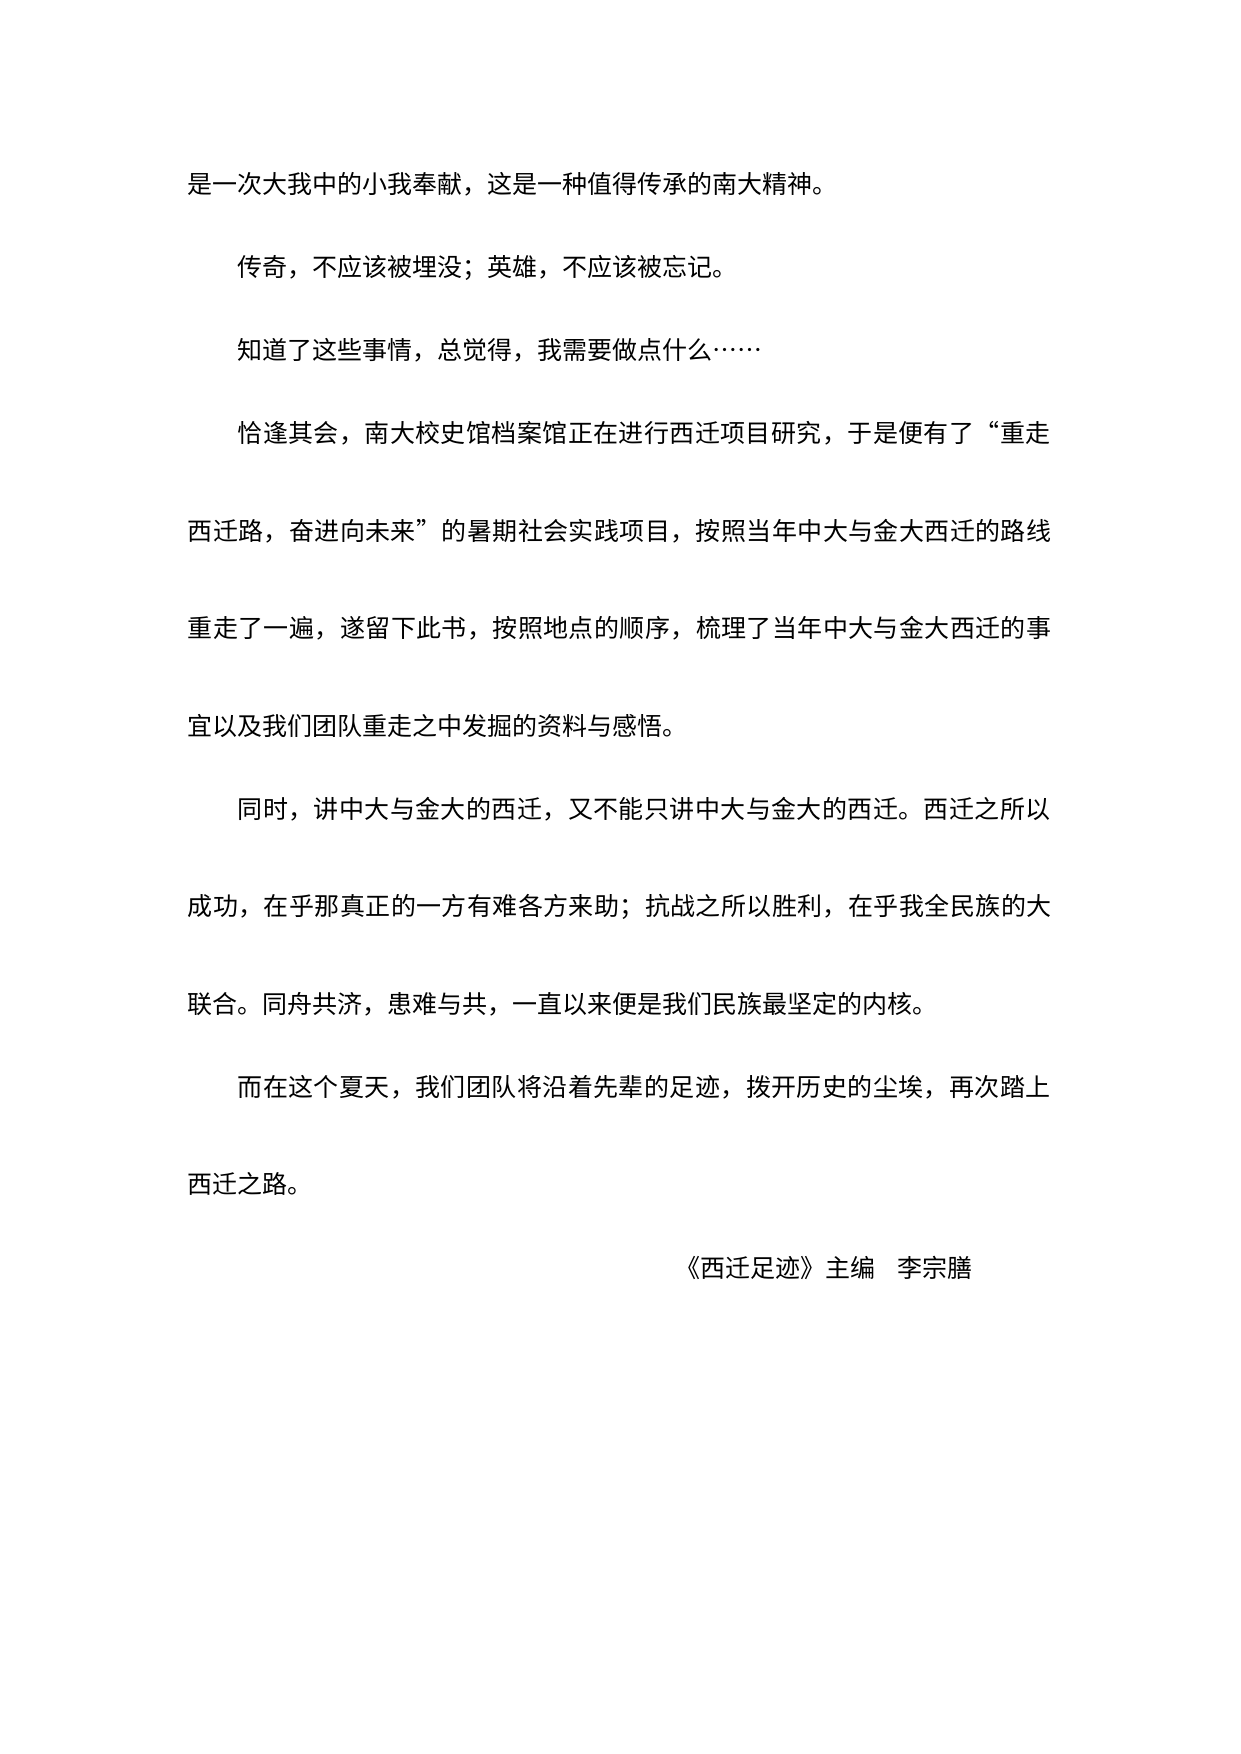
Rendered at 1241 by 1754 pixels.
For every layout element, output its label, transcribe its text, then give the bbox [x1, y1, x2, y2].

list 同时，讲中大与金大的西迁，又不能只讲中大与金大的西迁。西迁之所以成功，在乎那真正的一方有难各方来助；抗战之所以胜利，在乎我全民族的大联合。同舟共济，患难与共，一直以来便是我们民族最坚定的内核。 [187, 775, 1053, 1035]
list 《西迁足迹》主编 李宗膳 [187, 1234, 1053, 1299]
list 而在这个夏天，我们团队将沿着先辈的足迹，拨开历史的尘埃，再次踏上西迁之路。 [187, 1053, 1053, 1216]
list 知道了这些事情，总觉得，我需要做点什么…… [187, 316, 1053, 381]
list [187, 150, 1053, 215]
list 传奇，不应该被埋没；英雄，不应该被忘记。 [187, 233, 1053, 298]
list 恰逢其会，南大校史馆档案馆正在进行西迁项目研究，于是便有了“重走西迁路，奋进向未来”的暑期社会实践项目，按照当年中大与金大西迁的路线重走了一遍，遂留下此书，按照地点的顺序，梳理了当年中大与金大西迁的事宜以及我们团队重走之中发掘的资料与感悟。 [187, 399, 1053, 757]
